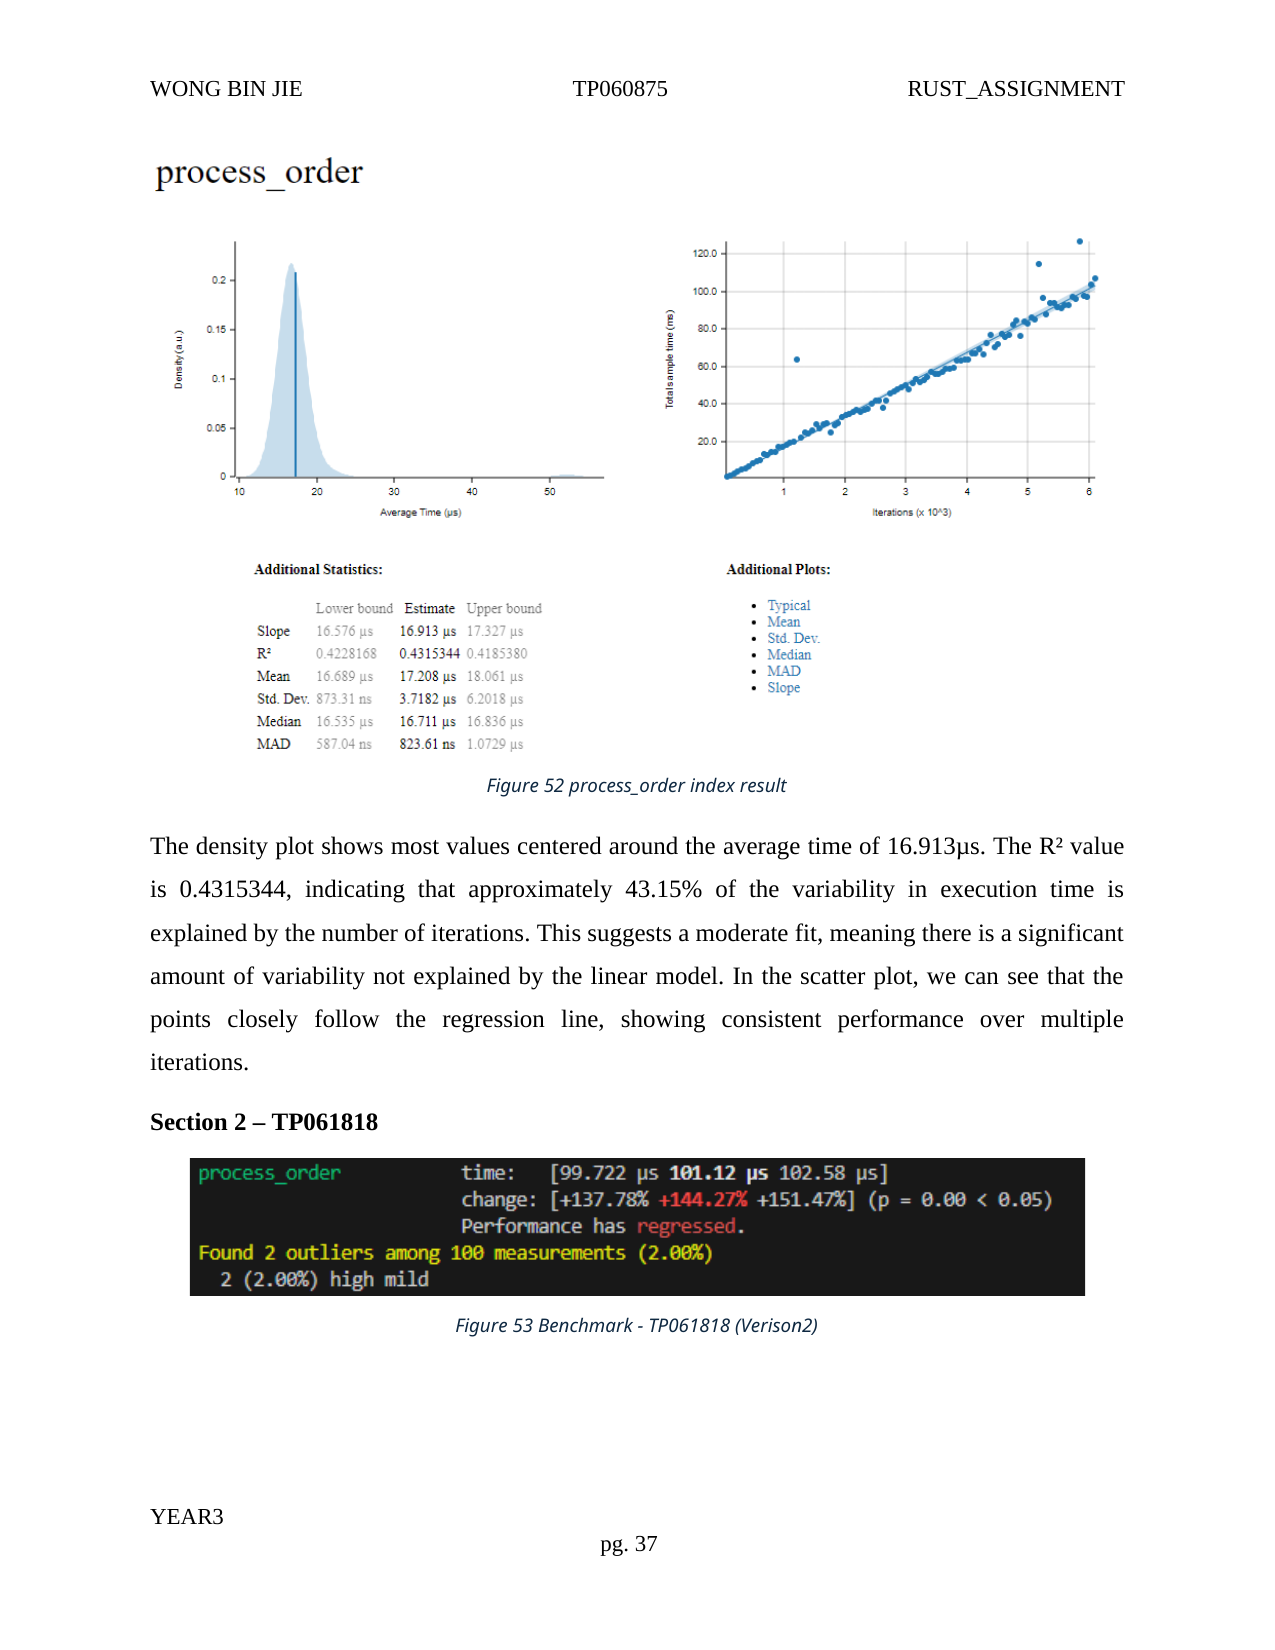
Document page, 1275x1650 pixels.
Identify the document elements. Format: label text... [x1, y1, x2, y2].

text Figure 53 Benchmark - TP061818 (Verison2) [150, 1313, 1125, 1338]
subtitle Section 2 – TP061818 [150, 1107, 1125, 1136]
text The density plot shows most values centered around the average time of 16.913µs. The R² value is 0.4315344, indicating that approximately 43.15% of the variability in execution time is explained by the number of iterations. This suggests a moderate fit, meaning there is a significant amount of variability not explained by the linear model. In the scatter plot, we can see that the points closely follow the regression line, showing consistent performance over multiple iterations. [150, 831, 1125, 1076]
text Figure 52 process_order index result [150, 772, 1125, 798]
picture [189, 1158, 1086, 1296]
picture [150, 150, 1125, 756]
